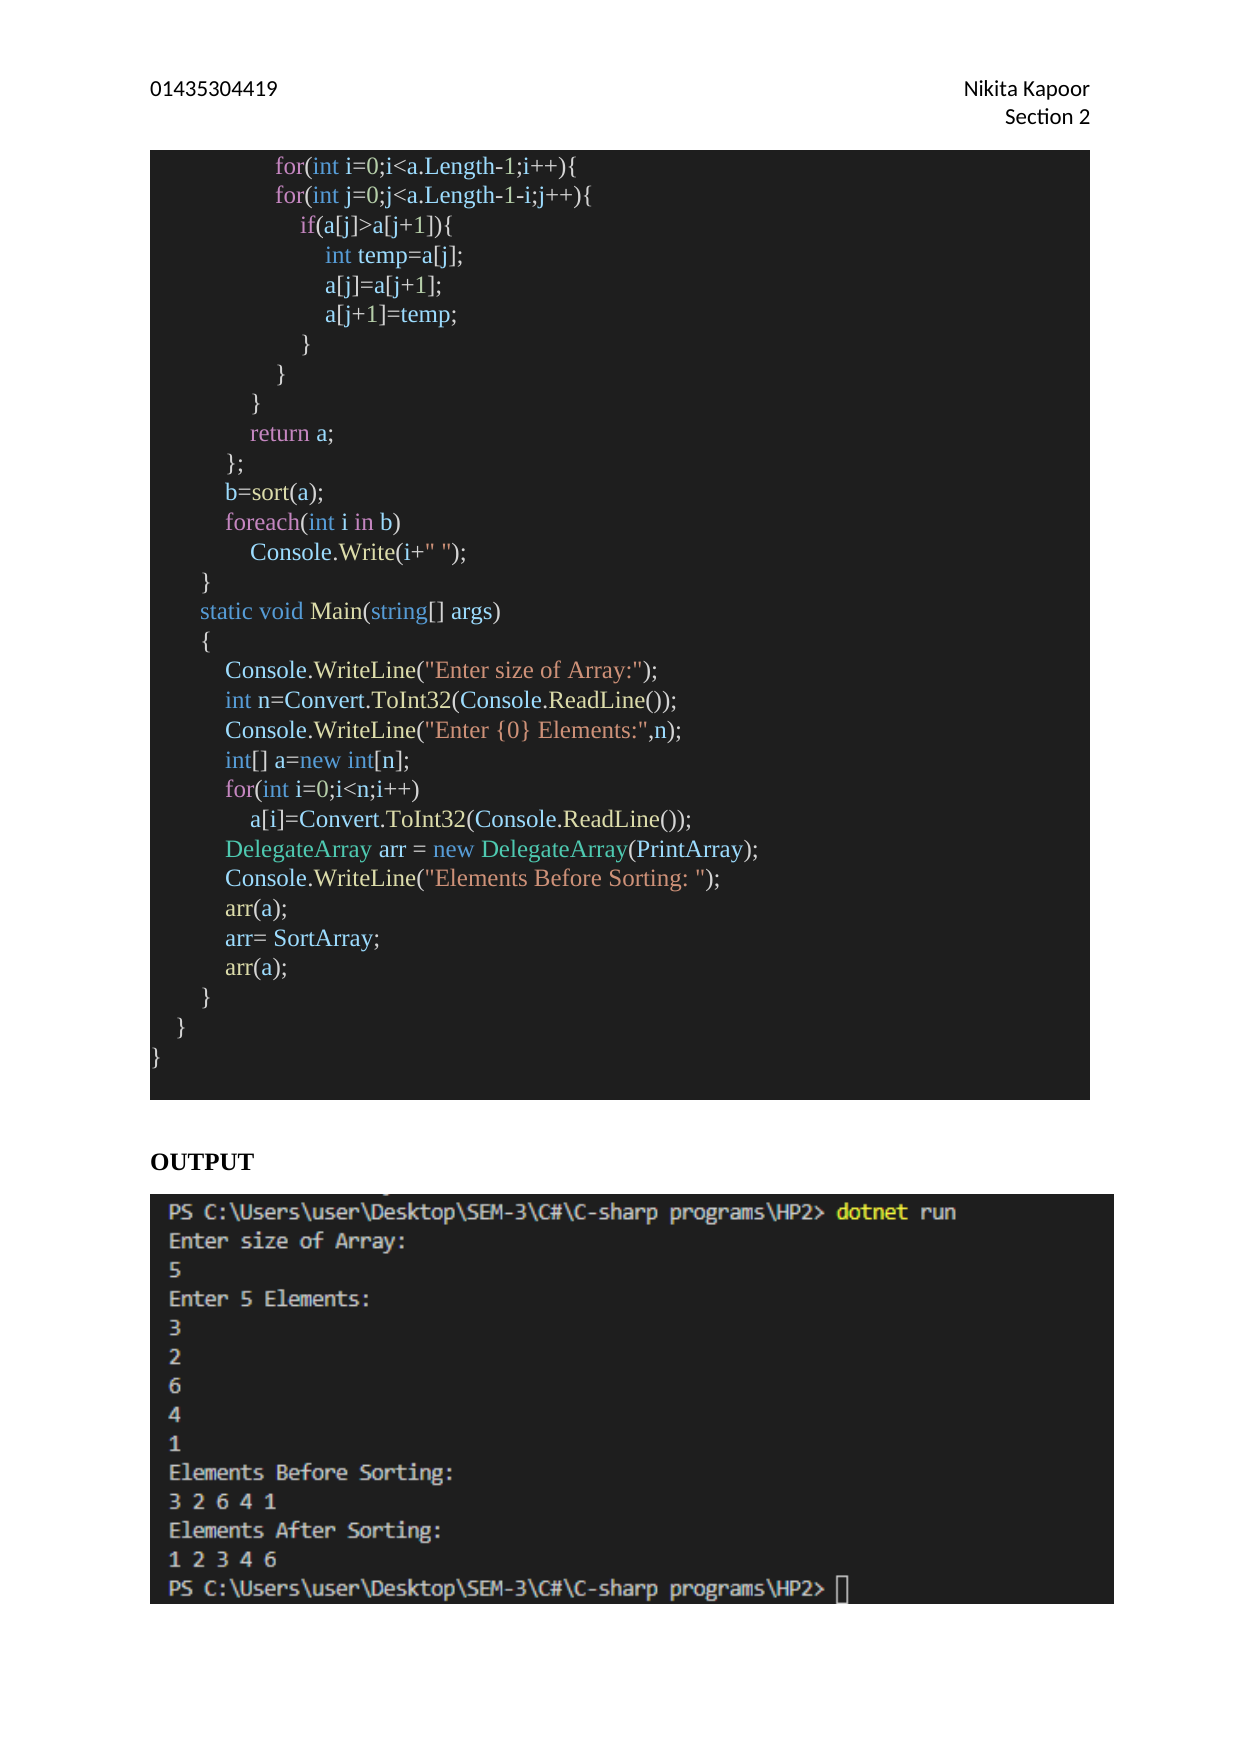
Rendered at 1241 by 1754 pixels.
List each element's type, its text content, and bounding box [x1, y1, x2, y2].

text for(int i=0;i<a.Length-1;i++){ [150, 150, 1090, 180]
text static void Main(string[] args) [150, 595, 1090, 625]
text Console.WriteLine("Enter size of Array:"); [150, 655, 1090, 684]
text int n=Convert.ToInt32(Console.ReadLine()); [150, 684, 1090, 714]
text for(int j=0;j<a.Length-1-i;j++){ [150, 180, 1090, 209]
text a[i]=Convert.ToInt32(Console.ReadLine()); [150, 803, 1090, 833]
text for(int i=0;i<n;i++) [150, 773, 1090, 803]
text } [150, 981, 1090, 1011]
text } [150, 358, 1090, 387]
text arr(a); [150, 892, 1090, 922]
text } [150, 1011, 1090, 1041]
text { [150, 625, 1090, 655]
text arr= SortArray; [150, 922, 1090, 952]
text a[j+1]=temp; [150, 298, 1090, 328]
text int temp=a[j]; [150, 239, 1090, 269]
text Console.WriteLine("Enter {0} Elements:",n); [150, 714, 1090, 744]
text DelegateArray arr = new DelegateArray(PrintArray); [150, 833, 1090, 862]
text } [150, 387, 1090, 417]
text return a; [150, 417, 1090, 447]
text arr(a); [150, 952, 1090, 981]
text Console.Write(i+" "); [150, 536, 1090, 566]
text int[] a=new int[n]; [150, 744, 1090, 773]
text OUTPUT [150, 1147, 1090, 1176]
text }; [150, 447, 1090, 477]
text } [150, 328, 1090, 358]
text } [150, 566, 1090, 595]
text foreach(int i in b) [150, 506, 1090, 536]
text a[j]=a[j+1]; [150, 269, 1090, 298]
text Console.WriteLine("Elements Before Sorting: "); [150, 862, 1090, 892]
picture [150, 1194, 1114, 1604]
text b=sort(a); [150, 477, 1090, 506]
text if(a[j]>a[j+1]){ [150, 209, 1090, 239]
text } [150, 1041, 1090, 1070]
